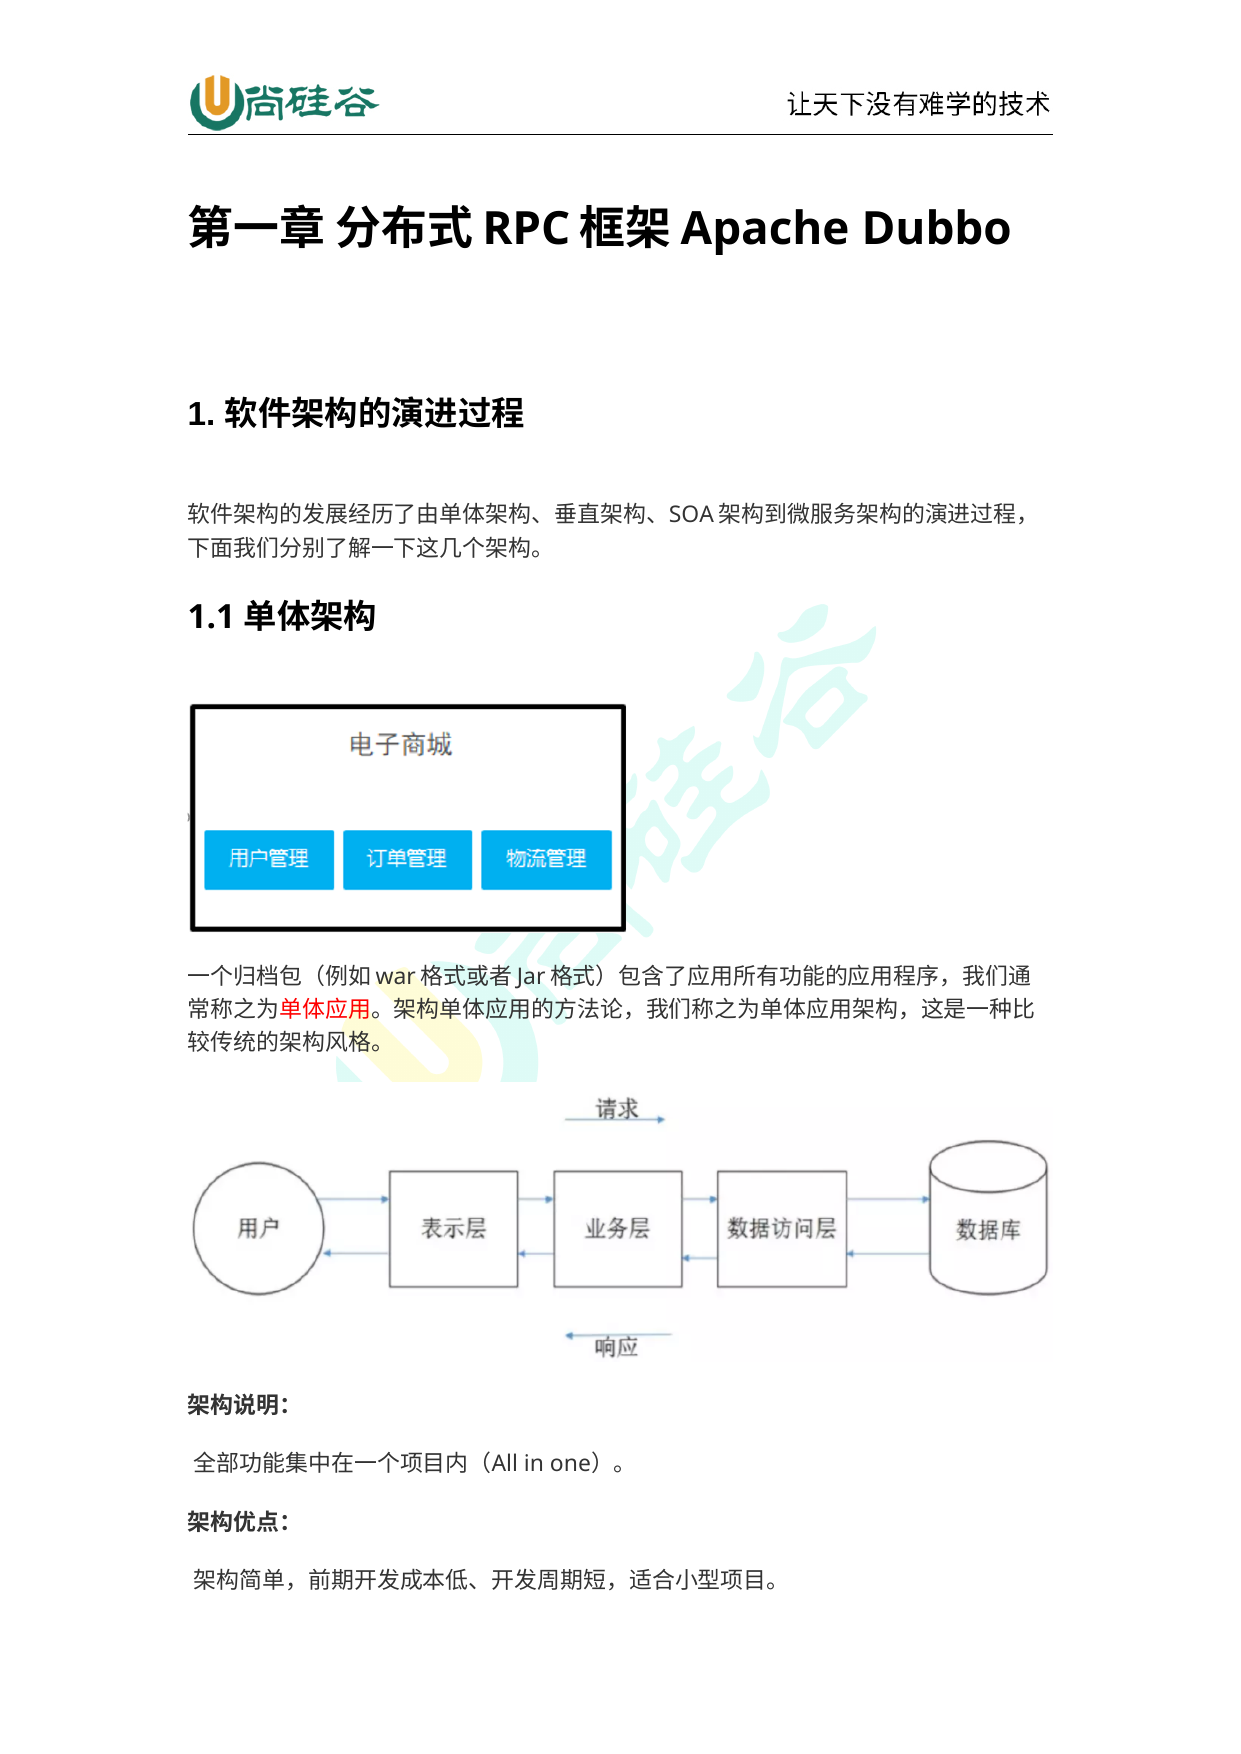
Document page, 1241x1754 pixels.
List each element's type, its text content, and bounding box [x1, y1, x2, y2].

text 软件架构的发展经历了由单体架构、垂直架构、SOA架构到微服务架构的演进过程，下面我们分别了解一下这几个架构。 [187, 496, 1053, 563]
text 一个归档包（例如war格式或者Jar格式）包含了应用所有功能的应用程序，我们通常称之为单体应用。架构单体应用的方法论，我们称之为单体应用架构，这是一种比较传统的架构风格。 [187, 958, 1053, 1057]
text 架构优点： [187, 1503, 1053, 1537]
text ​ 全部功能集中在一个项目内（All in one）。 [187, 1445, 1053, 1478]
subtitle 1.1 单体架构 [187, 590, 1053, 638]
subtitle 1. 软件架构的演进过程 [187, 386, 1053, 434]
subtitle 第一章 分布式RPC框架Apache Dubbo [187, 192, 1053, 258]
text 架构说明： [187, 1387, 1053, 1420]
picture [187, 73, 1053, 132]
picture [187, 1082, 1053, 1362]
text ​ 架构简单，前期开发成本低、开发周期短，适合小型项目。 [187, 1562, 1053, 1595]
picture [187, 700, 627, 933]
